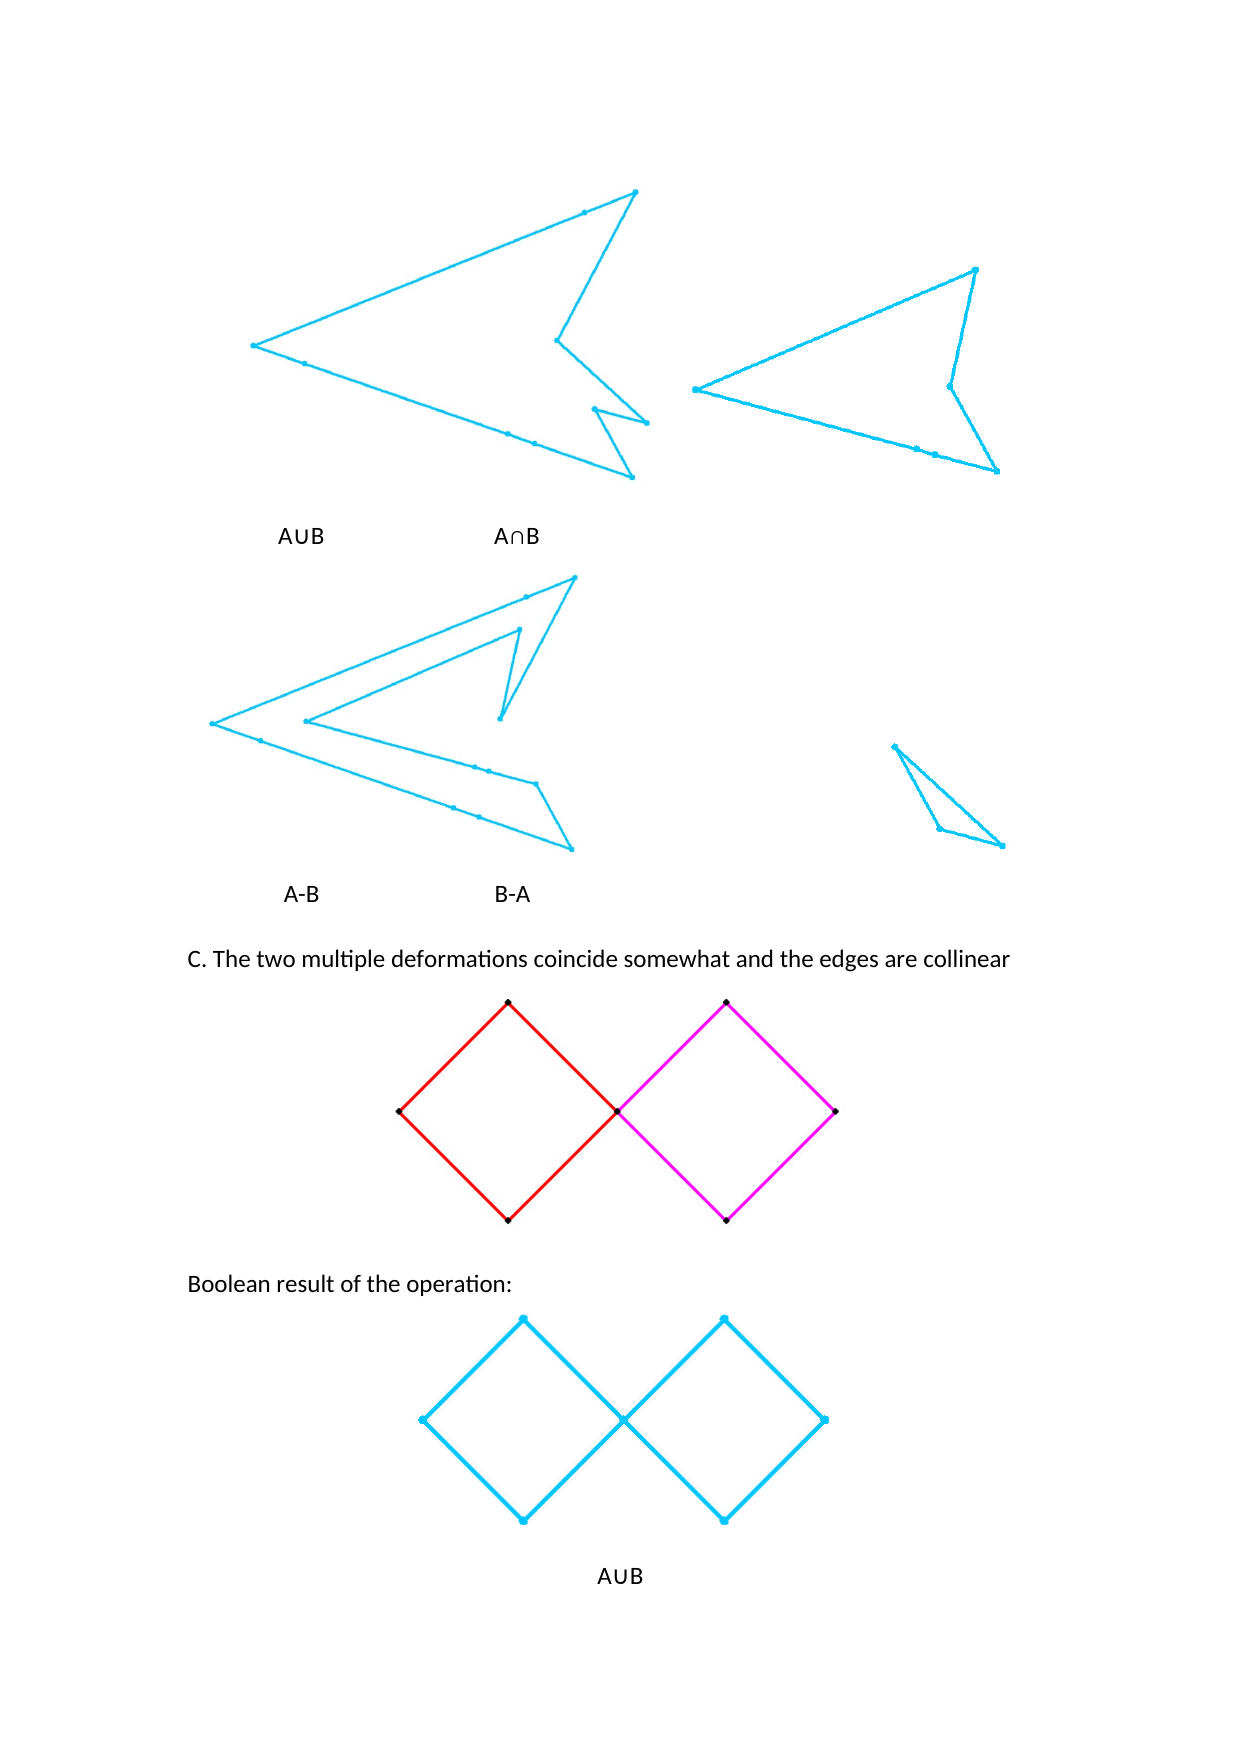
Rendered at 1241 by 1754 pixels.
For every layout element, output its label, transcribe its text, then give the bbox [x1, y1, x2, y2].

text Boolean result of the operation: [187, 1267, 1053, 1299]
text A∪B A∩B [187, 519, 1053, 552]
picture [670, 244, 1014, 490]
text A-B B-A [187, 877, 1053, 909]
picture [375, 974, 865, 1249]
picture [227, 162, 664, 490]
text C. The two multiple deformations coincide somewhat and the edges are collinear [187, 942, 1053, 974]
text A∪B [187, 1559, 1053, 1592]
picture [396, 1299, 844, 1546]
picture [187, 552, 1022, 863]
